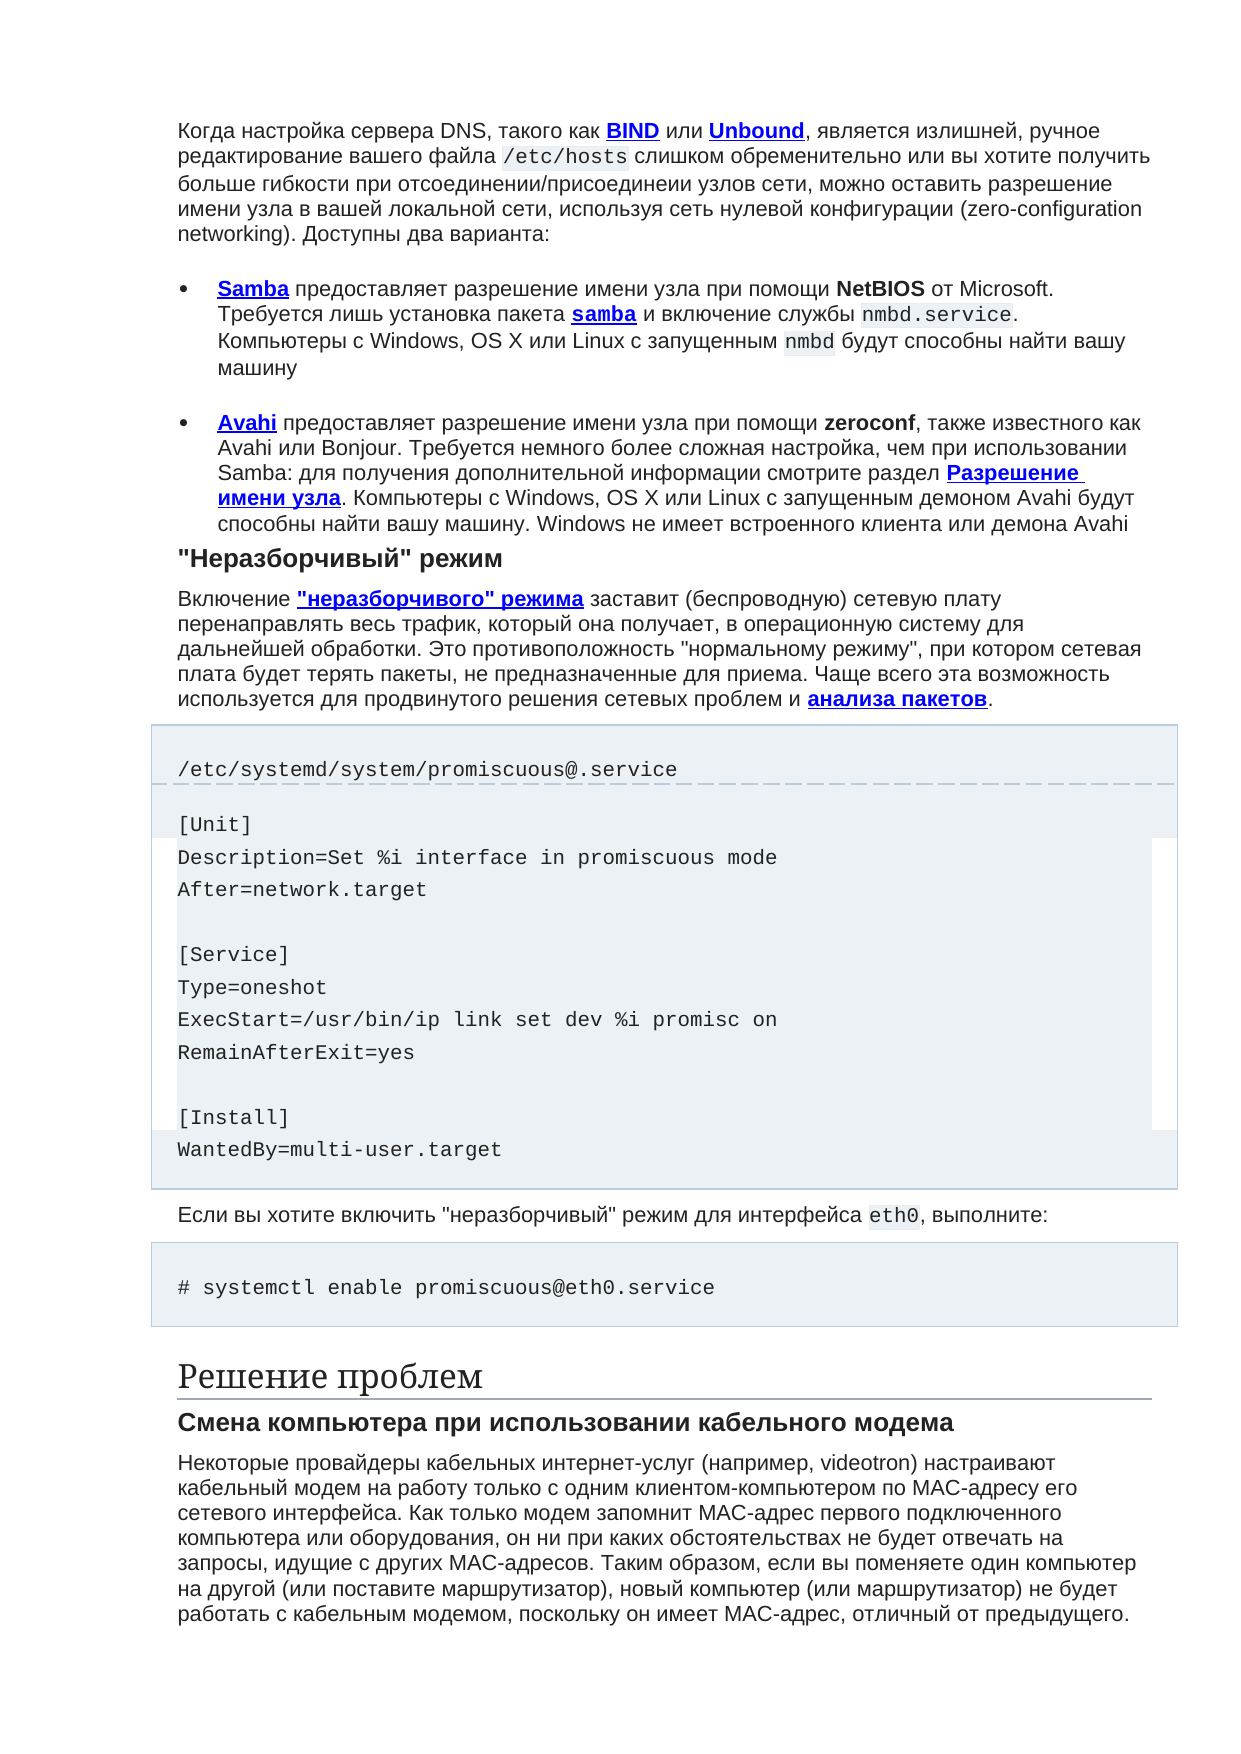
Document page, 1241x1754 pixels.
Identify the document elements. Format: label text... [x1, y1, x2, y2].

text RemainAfterExit=yes [177, 1033, 1152, 1066]
list Samba предоставляет разрешение имени узла при помощи NetBIOS от Microsoft. Требуется лишь установка пакета samba и включение службы nmbd.service. Компьютеры с Windows, OS X или Linux с запущенным nmbd будут способны найти вашу машину [180, 275, 1152, 380]
text Смена компьютера при использовании кабельного модема [177, 1407, 1152, 1437]
text /etc/systemd/system/promiscuous@.service [152, 726, 1177, 783]
list Avahi предоставляет разрешение имени узла при помощи zeroconf, также известного как Avahi или Bonjour. Требуется немного более сложная настройка, чем при использовании Samba: для получения дополнительной информации смотрите раздел Разрешение имени узла. Компьютеры с Windows, OS X или Linux с запущенным демоном Avahi будут способны найти вашу машину. Windows не имеет встроенного клиента или демона Avahi [180, 409, 1152, 536]
text Type=oneshot [177, 968, 1152, 1001]
text Когда настройка сервера DNS, такого как BIND или Unbound, является излишней, ручное редактирование вашего файла /etc/hosts слишком обременительно или вы хотите получить больше гибкости при отсоединении/присоединеии узлов сети, можно оставить разрешение имени узла в вашей локальной сети, используя сеть нулевой конфигурации (zero-configuration networking). Доступны два варианта: [177, 118, 1152, 246]
text Если вы хотите включить "неразборчивый" режим для интерфейса eth0, выполните: [177, 1202, 1152, 1229]
text WantedBy=multi-user.target [152, 1108, 1177, 1188]
text ExecStart=/usr/bin/ip link set dev %i promisc on [177, 1001, 1152, 1033]
text # systemctl enable promiscuous@eth0.service [152, 1243, 1177, 1326]
text After=network.target [177, 871, 1152, 903]
text [Unit] [152, 783, 1177, 838]
text Решение проблем [177, 1352, 1152, 1398]
text Включение "неразборчивого" режима заставит (беспроводную) сетевую плату перенаправлять весь трафик, который она получает, в операционную систему для дальнейшей обработки. Это противоположность "нормальному режиму", при котором сетевая плата будет терять пакеты, не предназначенные для приема. Чаще всего эта возможность используется для продвинутого решения сетевых проблем и анализа пакетов. [177, 586, 1152, 712]
text [Service] [177, 936, 1152, 968]
text Description=Set %i interface in promiscuous mode [177, 838, 1152, 871]
text "Неразборчивый" режим [177, 543, 1152, 573]
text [177, 1449, 1152, 1626]
